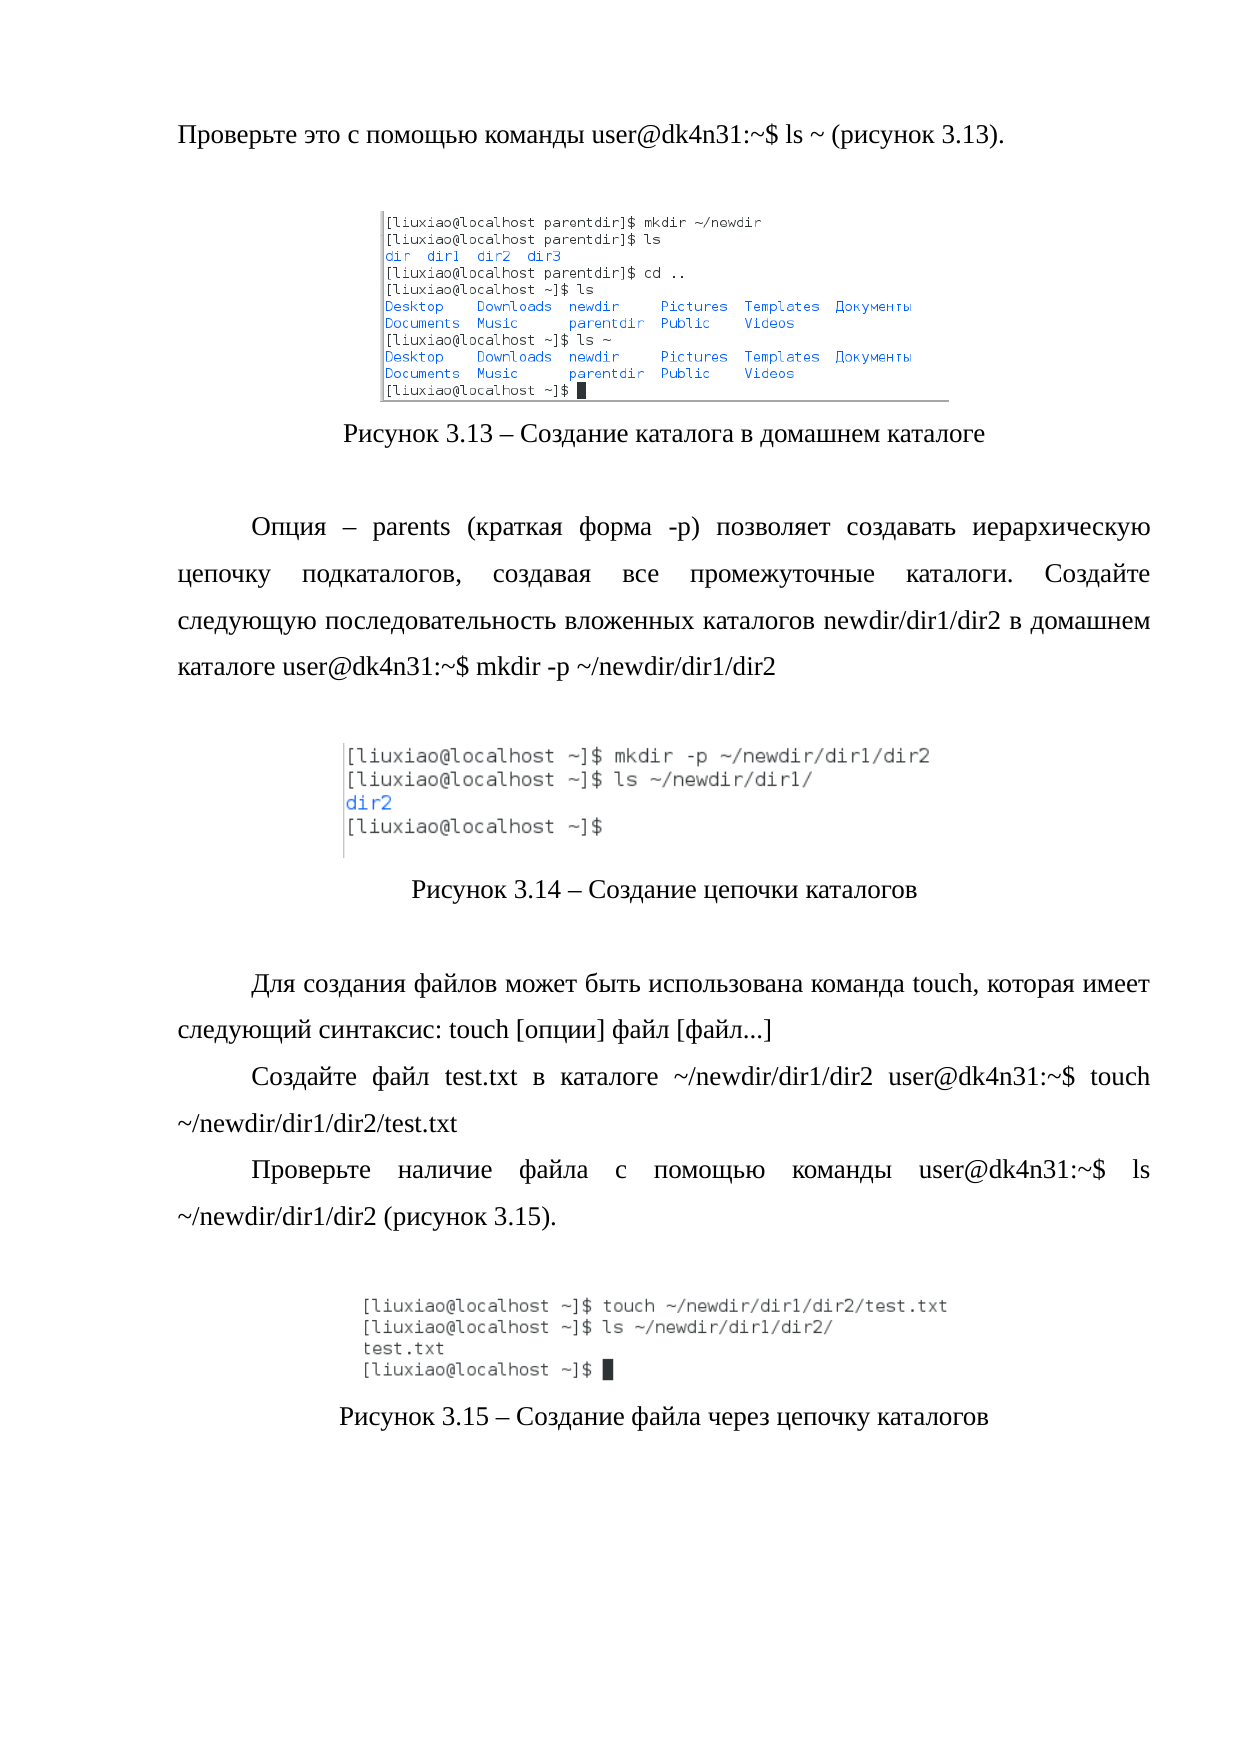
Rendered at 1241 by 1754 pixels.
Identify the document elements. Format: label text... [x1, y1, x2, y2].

text Для создания файлов может быть использована команда touch, которая имеет следующий синтаксис: touch [опции] файл [файл...] [177, 967, 1152, 1045]
picture [380, 211, 949, 402]
text Рисунок 3.15 – Создание файла через цепочку каталогов [177, 1400, 1152, 1431]
text Рисунок 3.13 – Создание каталога в домашнем каталоге [177, 417, 1152, 448]
picture [343, 743, 986, 858]
text Рисунок 3.14 – Создание цепочки каталогов [177, 873, 1152, 905]
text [177, 118, 1152, 149]
text Опция – parents (краткая форма -p) позволяет создавать иерархическую цепочку подкаталогов, создавая все промежуточные каталоги. Создайте следующую последовательность вложенных каталогов newdir/dir1/dir2 в домашнем каталоге user@dk4n31:~$ mkdir -p ~/newdir/dir1/dir2 [177, 511, 1152, 682]
picture [364, 1293, 965, 1385]
text Создайте файл test.txt в каталоге ~/newdir/dir1/dir2 user@dk4n31:~$ touch ~/newdir/dir1/dir2/test.txt [177, 1060, 1152, 1138]
text Проверьте наличие файла с помощью команды user@dk4n31:~$ ls ~/newdir/dir1/dir2 (рисунок 3.15). [177, 1153, 1152, 1231]
